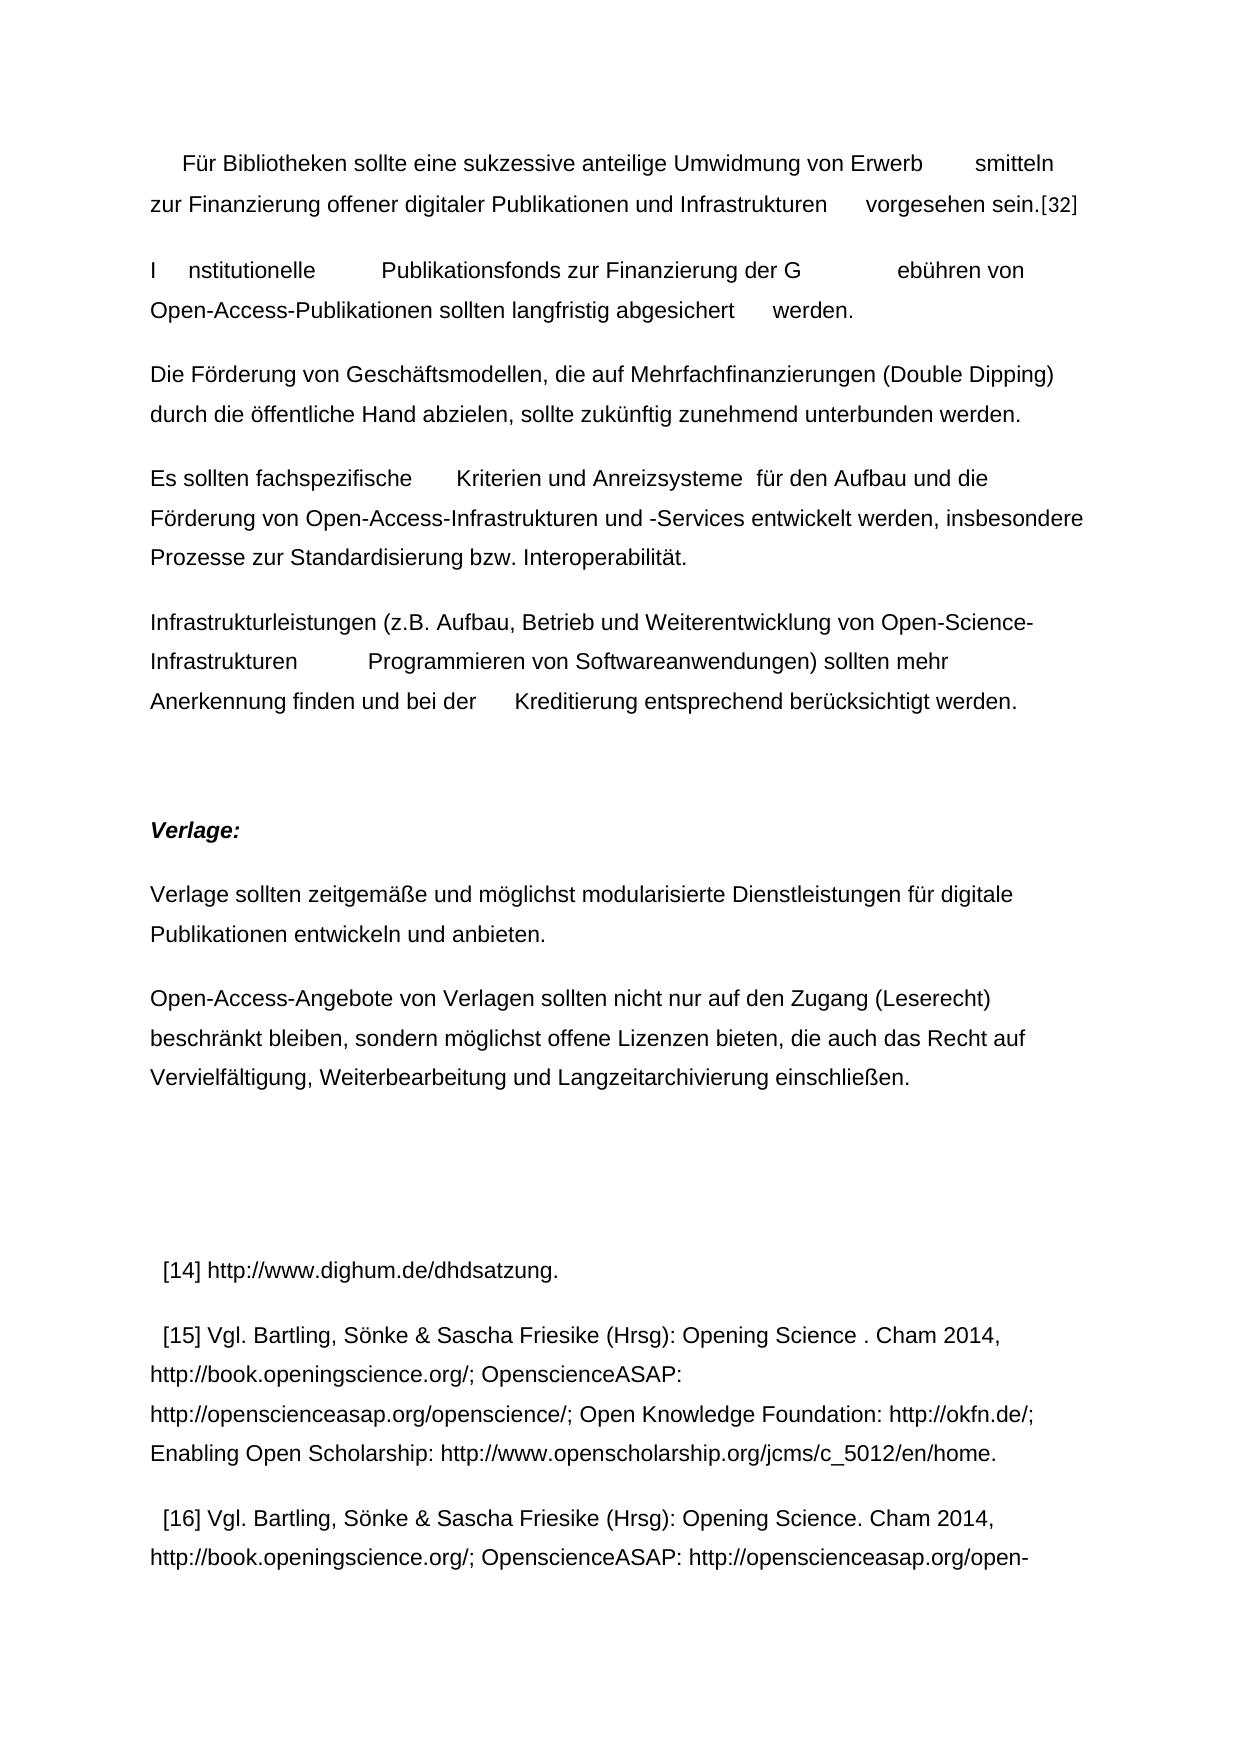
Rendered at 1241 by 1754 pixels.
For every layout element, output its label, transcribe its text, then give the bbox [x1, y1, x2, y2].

text Für Bibliotheken sollte eine sukzessive anteilige Umwidmung von Erwerb smitteln zur Finanzierung offener digitaler Publikationen und Infrastrukturen vorgesehen sein.[32] [150, 150, 1090, 218]
text Open-Access-Angebote von Verlagen sollten nicht nur auf den Zugang (Leserecht) beschränkt bleiben, sondern möglichst offene Lizenzen bieten, die auch das Recht auf Vervielfältigung, Weiterbearbeitung und Langzeitarchivierung einschließen. [150, 985, 1090, 1090]
text Die Förderung von Geschäftsmodellen, die auf Mehrfachfinanzierungen (Double Dipping) durch die öffentliche Hand abzielen, sollte zukünftig zunehmend unterbunden werden. [150, 361, 1090, 427]
text Verlage: [150, 817, 1090, 843]
text I nstitutionelle Publikationsfonds zur Finanzierung der G ebühren von Open-Access-Publikationen sollten langfristig abgesichert werden. [150, 257, 1090, 323]
text Es sollten fachspezifische Kriterien und Anreizsysteme für den Aufbau und die Förderung von Open-Access-Infrastrukturen und -Services entwickelt werden, insbesondere Prozesse zur Standardisierung bzw. Interoperabilität. [150, 465, 1090, 571]
text [14] http://www.dighum.de/dhdsatzung. [150, 1257, 1090, 1284]
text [150, 1505, 1090, 1571]
text Verlage sollten zeitgemäße und möglichst modularisierte Dienstleistungen für digitale Publikationen entwickeln und anbieten. [150, 881, 1090, 947]
text [15] Vgl. Bartling, Sönke & Sascha Friesike (Hrsg): Opening Science . Cham 2014, http://book.openingscience.org/; OpenscienceASAP: http://openscienceasap.org/openscience/; Open Knowledge Foundation: http://okfn.de/; Enabling Open Scholarship: http://www.openscholarship.org/jcms/c_5012/en/home. [150, 1322, 1090, 1467]
text Infrastrukturleistungen (z.B. Aufbau, Betrieb und Weiterentwicklung von Open-Science-Infrastrukturen Programmieren von Softwareanwendungen) sollten mehr Anerkennung finden und bei der Kreditierung entsprechend berücksichtigt werden. [150, 609, 1090, 714]
